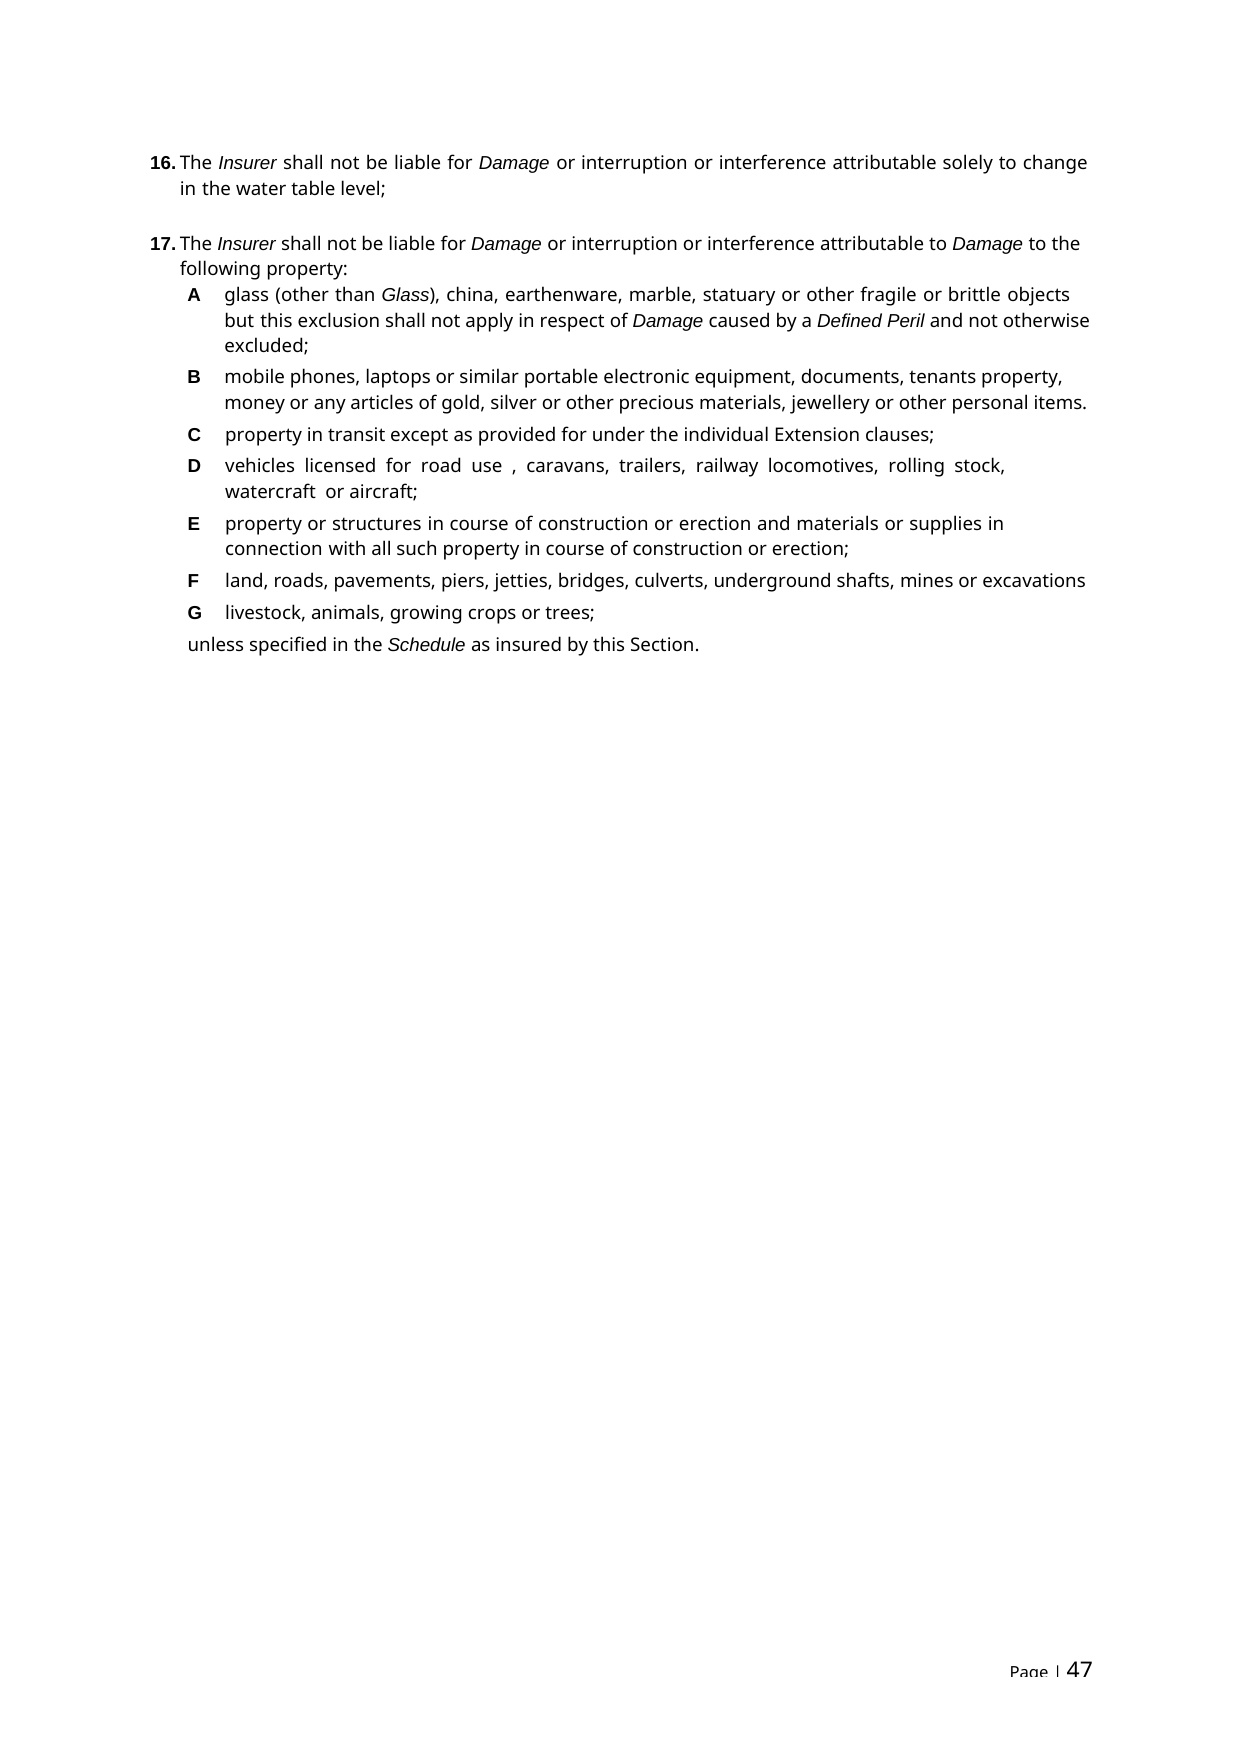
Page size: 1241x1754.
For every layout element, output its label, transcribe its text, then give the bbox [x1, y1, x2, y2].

list mobile phones, laptops or similar portable electronic equipment, documents, tenants property, money or any articles of gold, silver or other precious materials, jewellery or other personal items. [187, 364, 1091, 415]
list livestock, animals, growing crops or trees; [187, 599, 1146, 625]
list glass (other than Glass), china, earthenware, marble, statuary or other fragile or brittle objects but this exclusion shall not apply in respect of Damage caused by a Defined Peril and not otherwise excluded; [187, 281, 1091, 358]
list The Insurer shall not be liable for Damage or interruption or interference attributable solely to change in the water table level; [150, 149, 1091, 201]
list vehicles licensed for road use , caravans, trailers, railway locomotives, rolling stock, watercraft or aircraft; [187, 453, 1091, 504]
list property in transit except as provided for under the individual Extension clauses; [187, 421, 1146, 447]
list The Insurer shall not be liable for Damage or interruption or interference attributable to Damage to the following property: [150, 230, 1091, 281]
list property or structures in course of construction or erection and materials or supplies in connection with all such property in course of construction or erection; [187, 510, 1091, 561]
text unless specified in the Schedule as insured by this Section. [187, 631, 1146, 656]
list land, roads, pavements, piers, jetties, bridges, culverts, underground shafts, mines or excavations [187, 567, 1146, 593]
